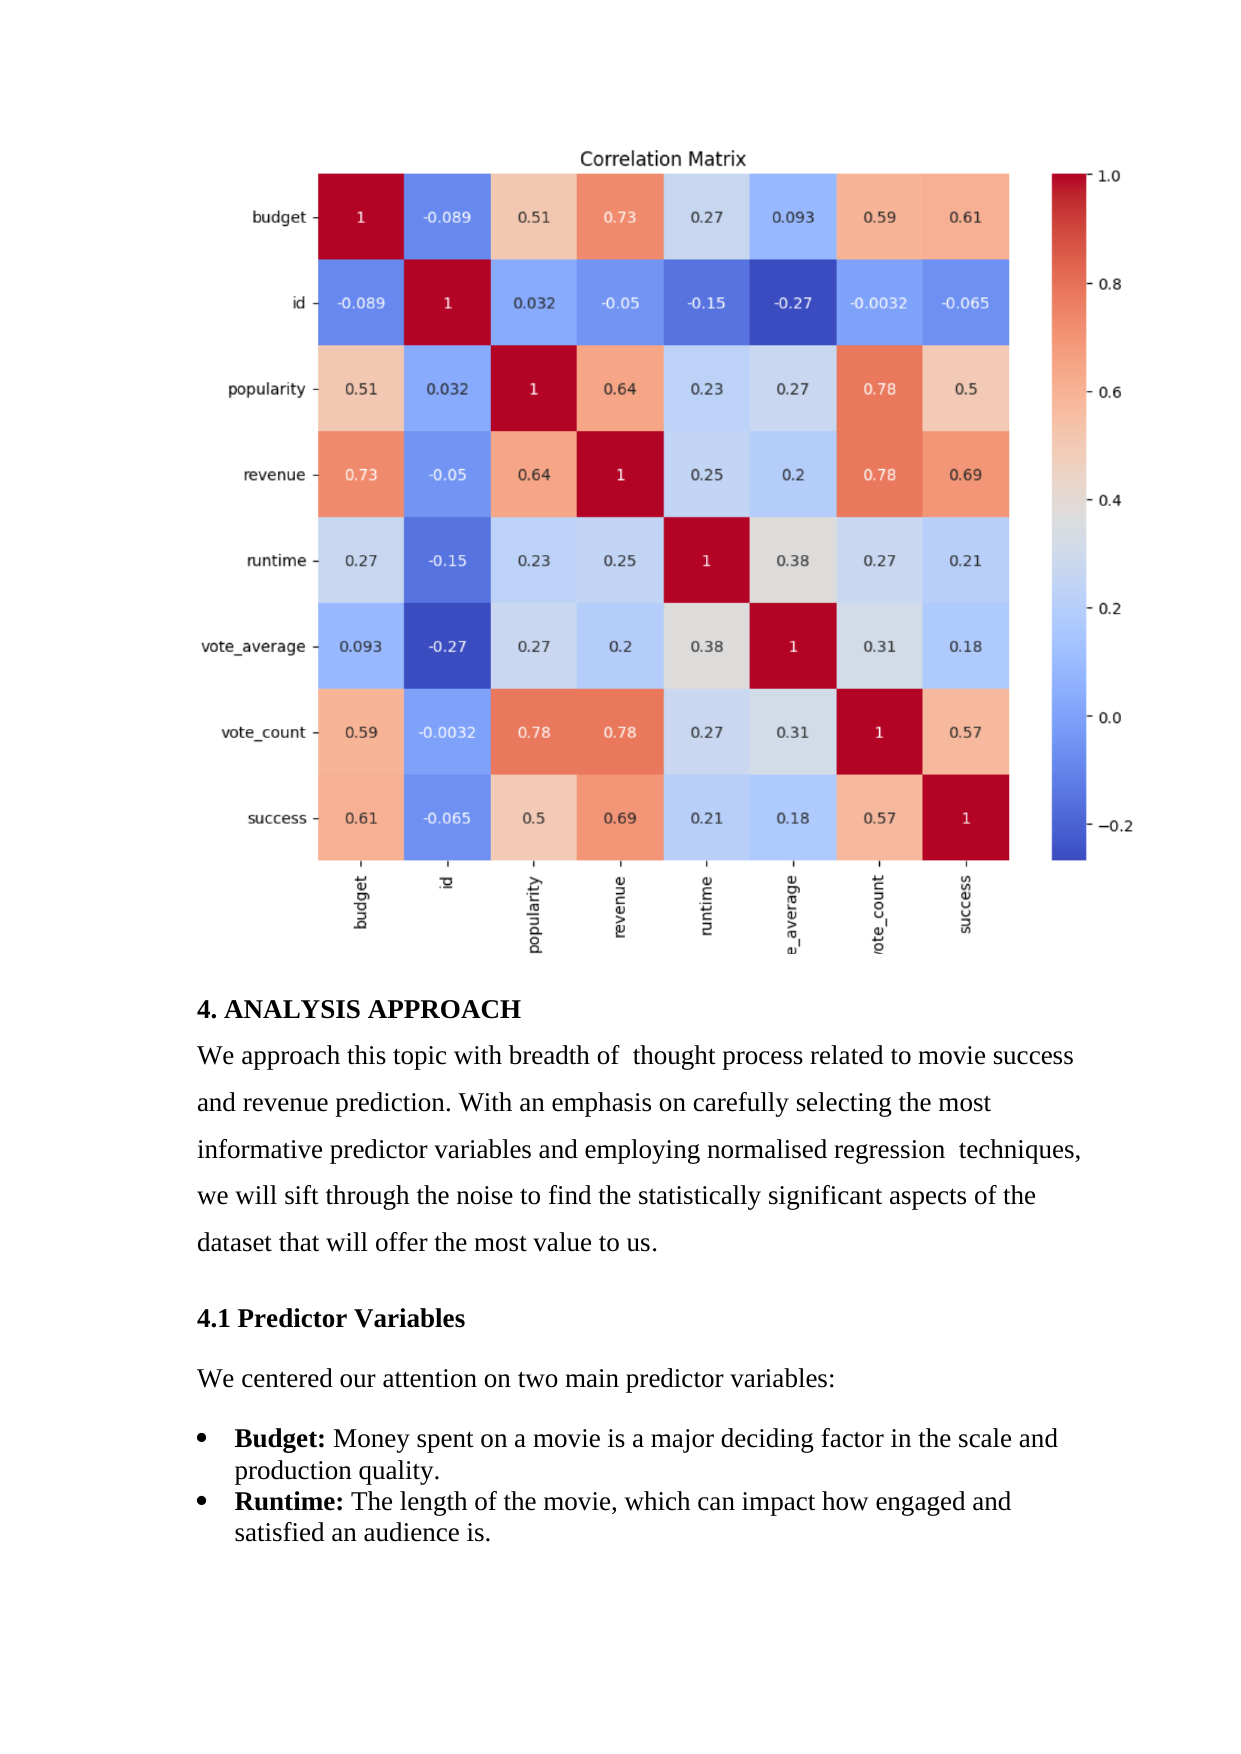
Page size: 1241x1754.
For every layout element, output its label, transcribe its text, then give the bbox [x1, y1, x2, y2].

text We centered our attention on two main predictor variables: [197, 1362, 1090, 1393]
list Runtime: The length of the movie, which can impact how engaged and satisfied an audience is. [197, 1514, 1090, 1576]
picture [196, 150, 1138, 954]
list 4. ANALYSIS APPROACH [197, 993, 1090, 1024]
list We approach this topic with breadth of thought process related to movie success and revenue prediction. With an emphasis on carefully selecting the most informative predictor variables and employing normalised regression techniques, we will sift through the noise to find the statistically significant aspects of the dataset that will offer the most value to us. [197, 1039, 1090, 1257]
text 4.1 Predictor Variables [197, 1302, 1090, 1333]
list Budget: Money spent on a movie is a major deciding factor in the scale and production quality. [197, 1422, 1090, 1485]
